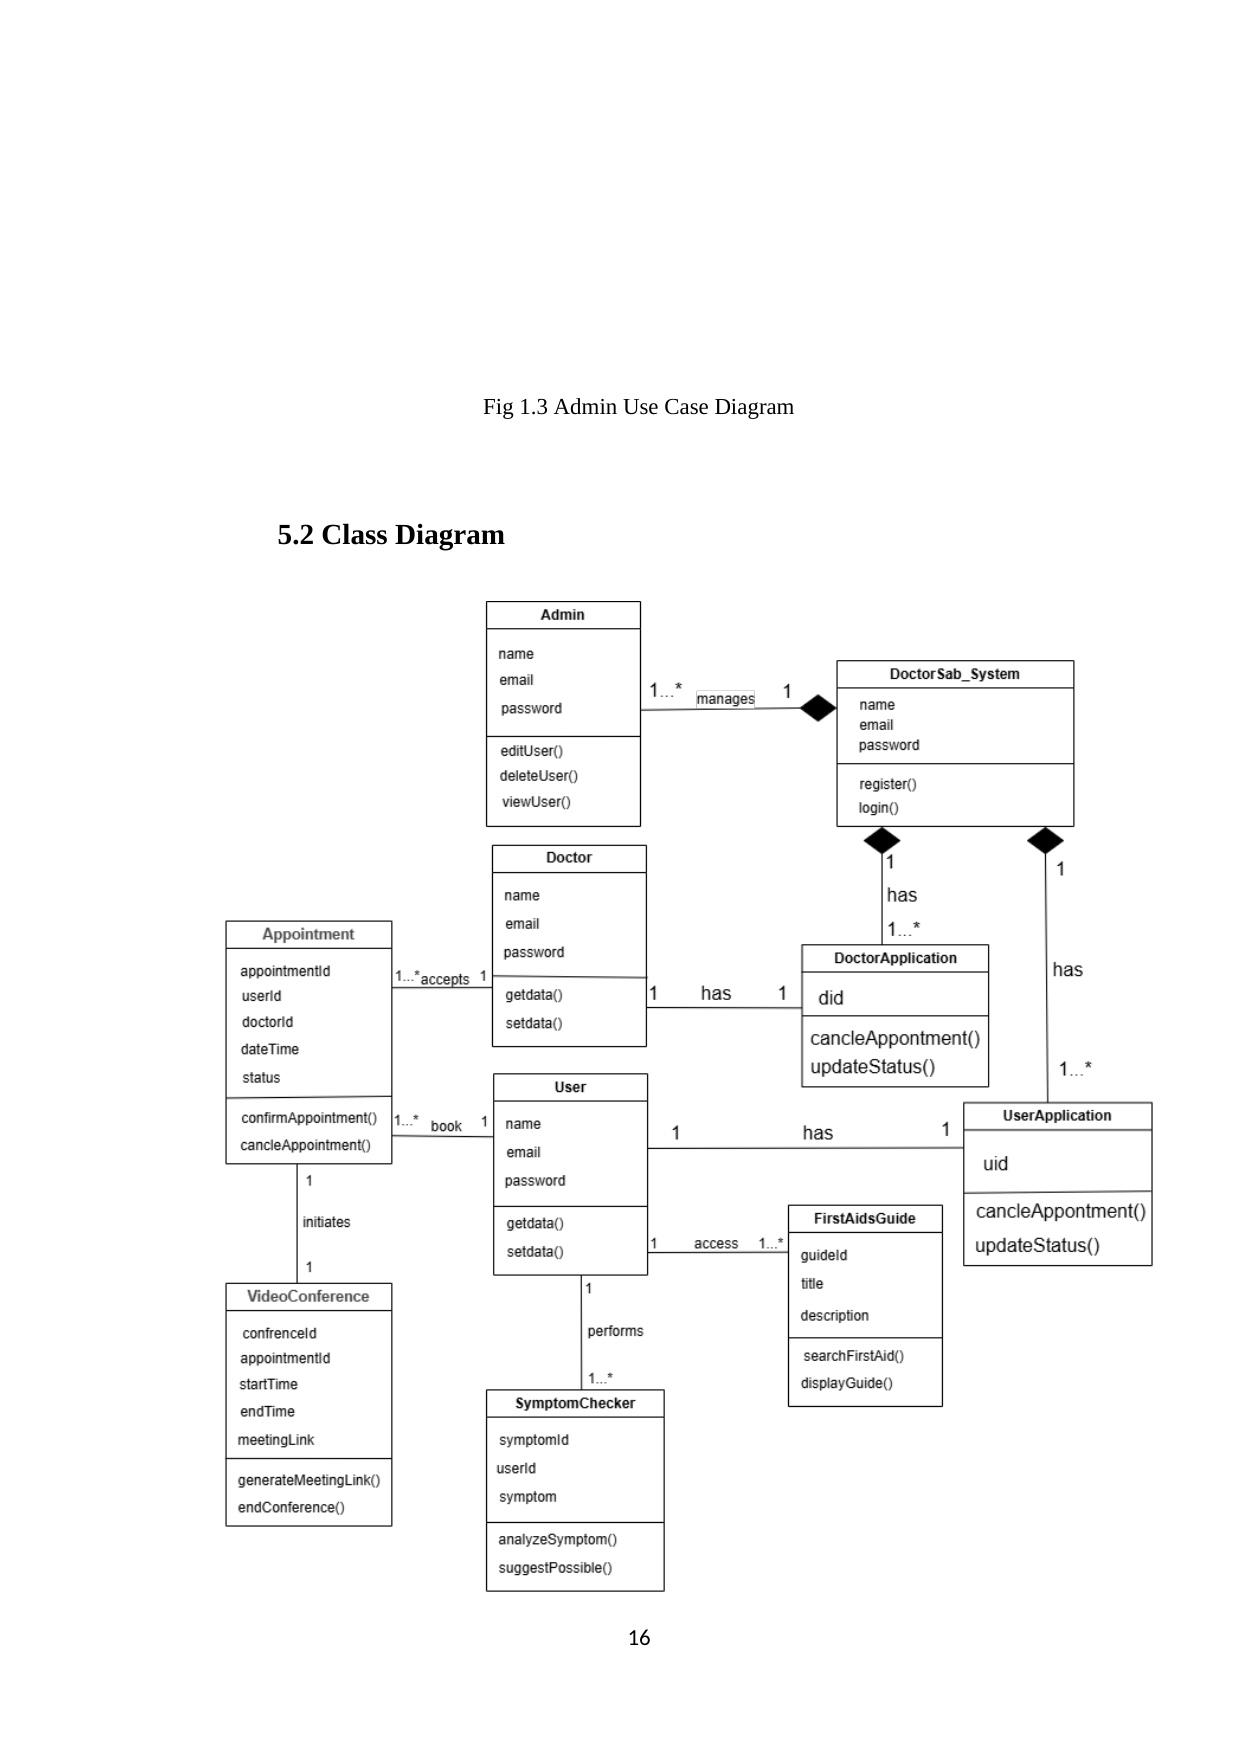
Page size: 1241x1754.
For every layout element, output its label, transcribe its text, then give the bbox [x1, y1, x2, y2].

text Fig 1.3 Admin Use Case Diagram [262, 393, 1015, 420]
picture [222, 601, 1161, 1593]
